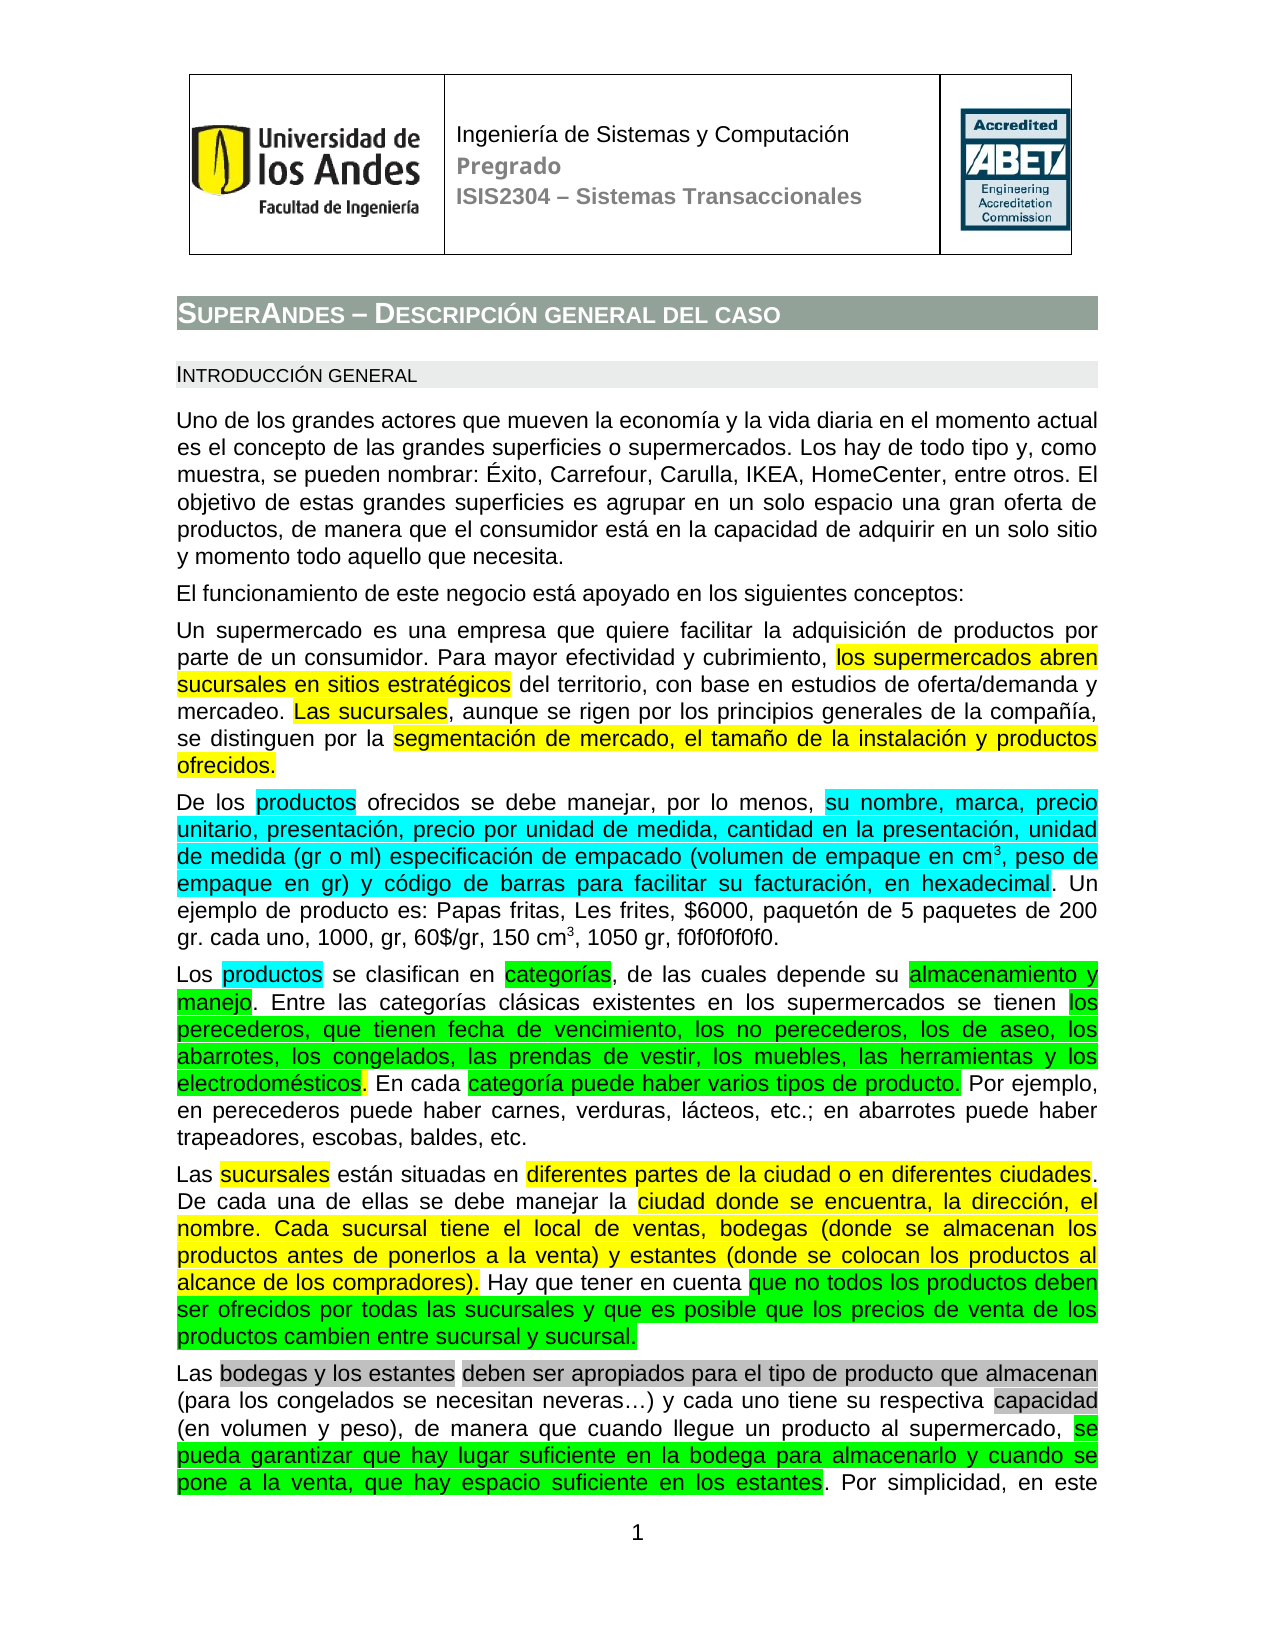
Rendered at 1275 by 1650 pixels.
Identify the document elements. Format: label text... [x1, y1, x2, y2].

text INTRODUCCIÓN GENERAL [176, 361, 1098, 388]
table_header [941, 75, 1071, 253]
picture [190, 124, 421, 218]
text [176, 1360, 1098, 1495]
text Los productos se clasifican en categorías, de las cuales depende su almacenamiento y manejo. Entre las categorías clásicas existentes en los supermercados se tienen los perecederos, que tienen fecha de vencimiento, los no perecederos, los de aseo, los abarrotes, los congelados, las prendas de vestir, los muebles, las herramientas y los electrodomésticos. En cada categoría puede haber varios tipos de producto. Por ejemplo, en perecederos puede haber carnes, verduras, lácteos, etc.; en abarrotes puede haber trapeadores, escobas, baldes, etc. [176, 961, 1098, 1150]
text SUPERANDES – DESCRIPCIÓN GENERAL DEL CASO [177, 296, 1098, 330]
text De los productos ofrecidos se debe manejar, por lo menos, su nombre, marca, precio unitario, presentación, precio por unidad de medida, cantidad en la presentación, unidad de medida (gr o ml) especificación de empacado (volumen de empaque en cm3, peso de empaque en gr) y código de barras para facilitar su facturación, en hexadecimal. Un ejemplo de producto es: Papas fritas, Les frites, $6000, paquetón de 5 paquetes de 200 gr. cada uno, 1000, gr, 60$/gr, 150 cm3, 1050 gr, f0f0f0f0f0. [176, 789, 1098, 951]
picture [960, 113, 1067, 139]
text El funcionamiento de este negocio está apoyado en los siguientes conceptos: [176, 579, 1098, 606]
table_header [190, 75, 444, 253]
picture [965, 178, 1067, 226]
text Las sucursales están situadas en diferentes partes de la ciudad o en diferentes ciudades. De cada una de ellas se debe manejar la ciudad donde se encuentra, la dirección, el nombre. Cada sucursal tiene el local de ventas, bodegas (donde se almacenan los productos antes de ponerlos a la venta) y estantes (donde se colocan los productos al alcance de los compradores). Hay que tener en cuenta que no todos los productos deben ser ofrecidos por todas las sucursales y que es posible que los precios de venta de los productos cambien entre sucursal y sucursal. [176, 1161, 1098, 1350]
picture [965, 144, 1068, 176]
text Uno de los grandes actores que mueven la economía y la vida diaria en el momento actual es el concepto de las grandes superficies o supermercados. Los hay de todo tipo y, como muestra, se pueden nombrar: Éxito, Carrefour, Carulla, IKEA, HomeCenter, entre otros. El objetivo de estas grandes superficies es agrupar en un solo espacio una gran oferta de productos, de manera que el consumidor está en la capacidad de adquirir en un solo sitio y momento todo aquello que necesita. [176, 407, 1098, 569]
table_header Ingeniería de Sistemas y Computación Pregrado ISIS2304 – Sistemas Transaccionales [445, 75, 939, 253]
text Un supermercado es una empresa que quiere facilitar la adquisición de productos por parte de un consumidor. Para mayor efectividad y cubrimiento, los supermercados abren sucursales en sitios estratégicos del territorio, con base en estudios de oferta/demanda y mercadeo. Las sucursales, aunque se rigen por los principios generales de la compañía, se distinguen por la segmentación de mercado, el tamaño de la instalación y productos ofrecidos. [176, 617, 1098, 778]
